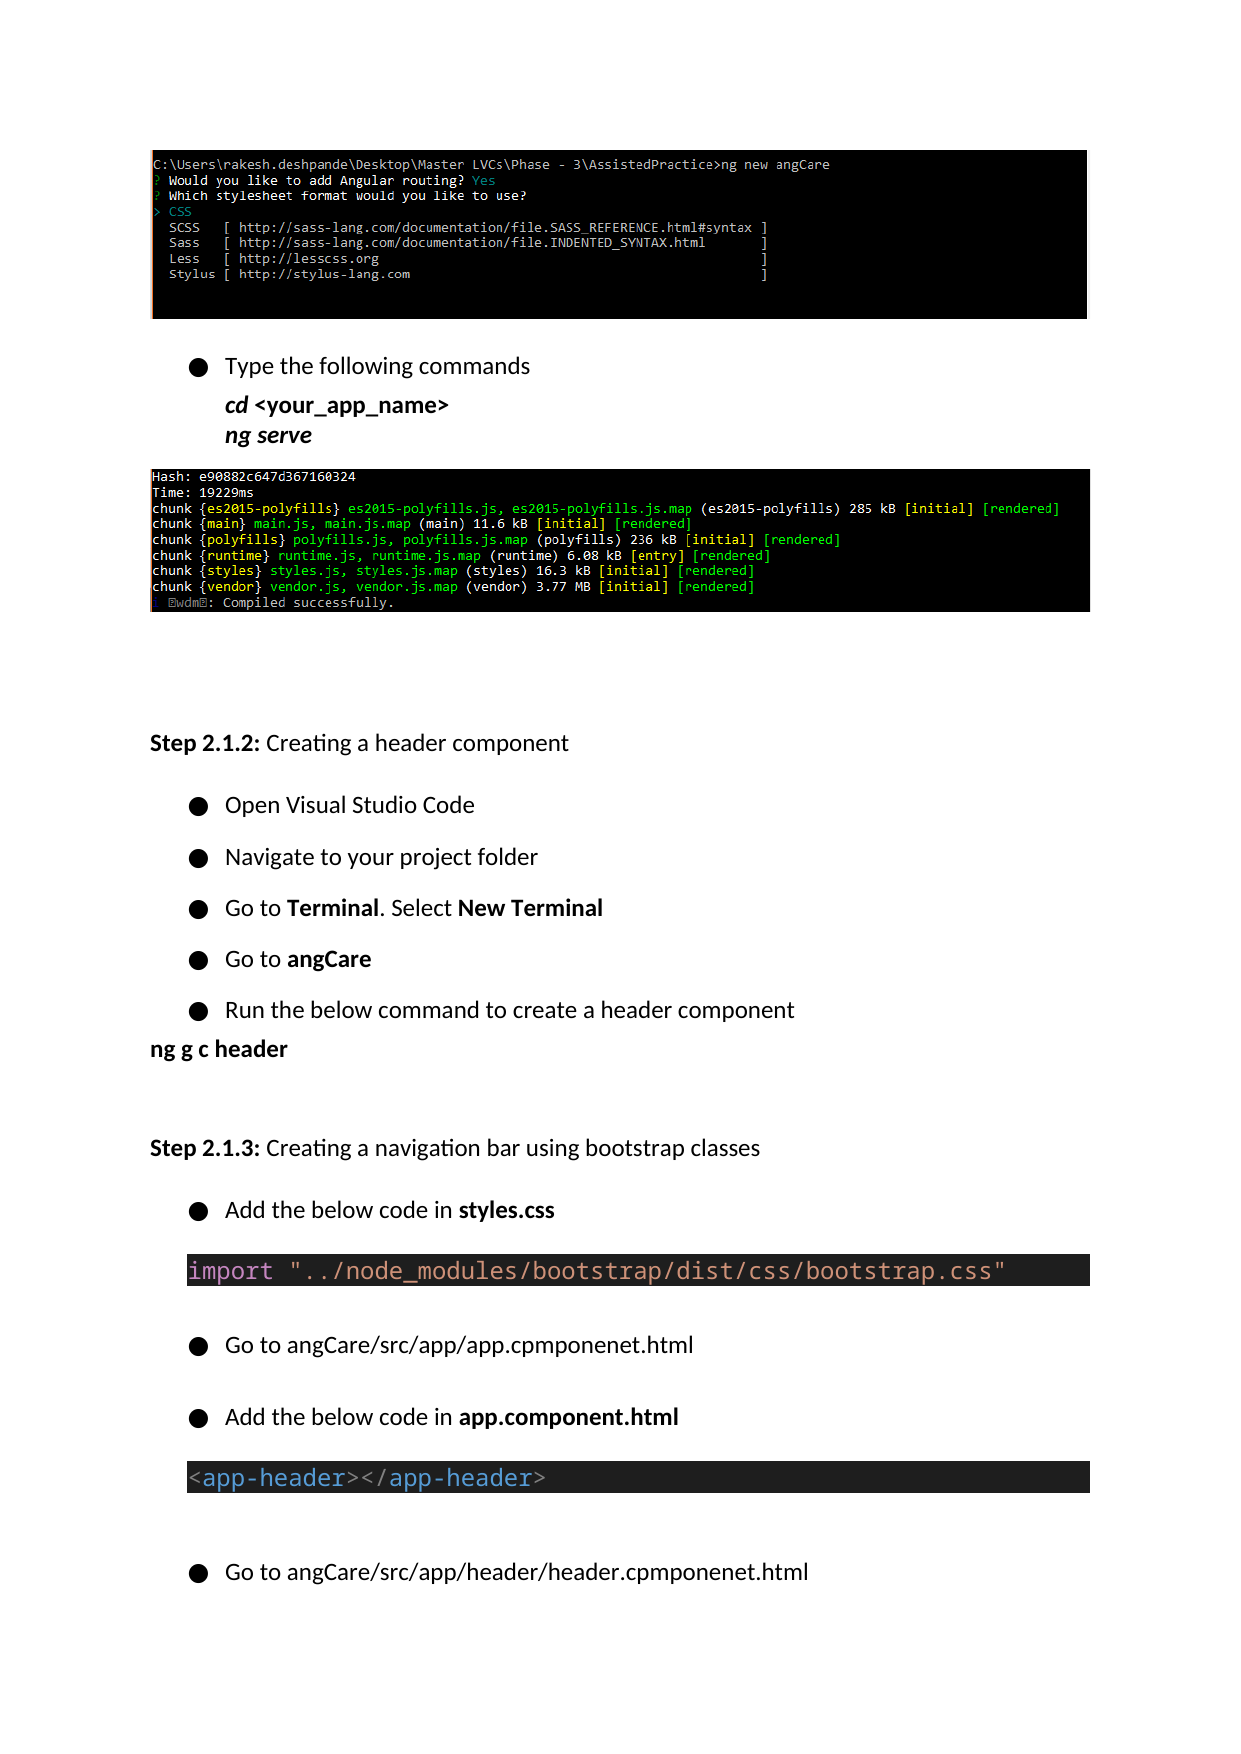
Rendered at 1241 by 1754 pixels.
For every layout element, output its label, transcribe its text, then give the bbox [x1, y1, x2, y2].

list Navigate to your project folder [187, 828, 1090, 879]
text <app-header></app-header> [187, 1461, 1090, 1493]
list Add the below code in styles.css [187, 1182, 1090, 1233]
text Step 2.1.3: Creating a navigation bar using bootstrap classes [150, 1132, 1090, 1163]
list Add the below code in app.component.html [187, 1389, 1090, 1440]
list Go to angCare/src/app/app.cpmponenet.html [187, 1317, 1090, 1368]
picture [150, 150, 1091, 319]
list Open Visual Studio Code [187, 777, 1090, 828]
text ng serve [225, 419, 1090, 450]
text cd <your_app_name> [225, 389, 1090, 419]
list Go to Terminal. Select New Terminal [187, 879, 1090, 931]
list Type the following commands [187, 338, 1090, 389]
list Run the below command to create a header component [187, 982, 1090, 1033]
text Step 2.1.2: Creating a header component [150, 727, 1090, 758]
list Go to angCare [187, 931, 1090, 982]
text ng g c header [150, 1033, 1090, 1063]
text import "../node_modules/bootstrap/dist/css/bootstrap.css" [187, 1254, 1090, 1286]
list Go to angCare/src/app/header/header.cpmponenet.html [187, 1543, 1090, 1594]
picture [150, 469, 1091, 612]
